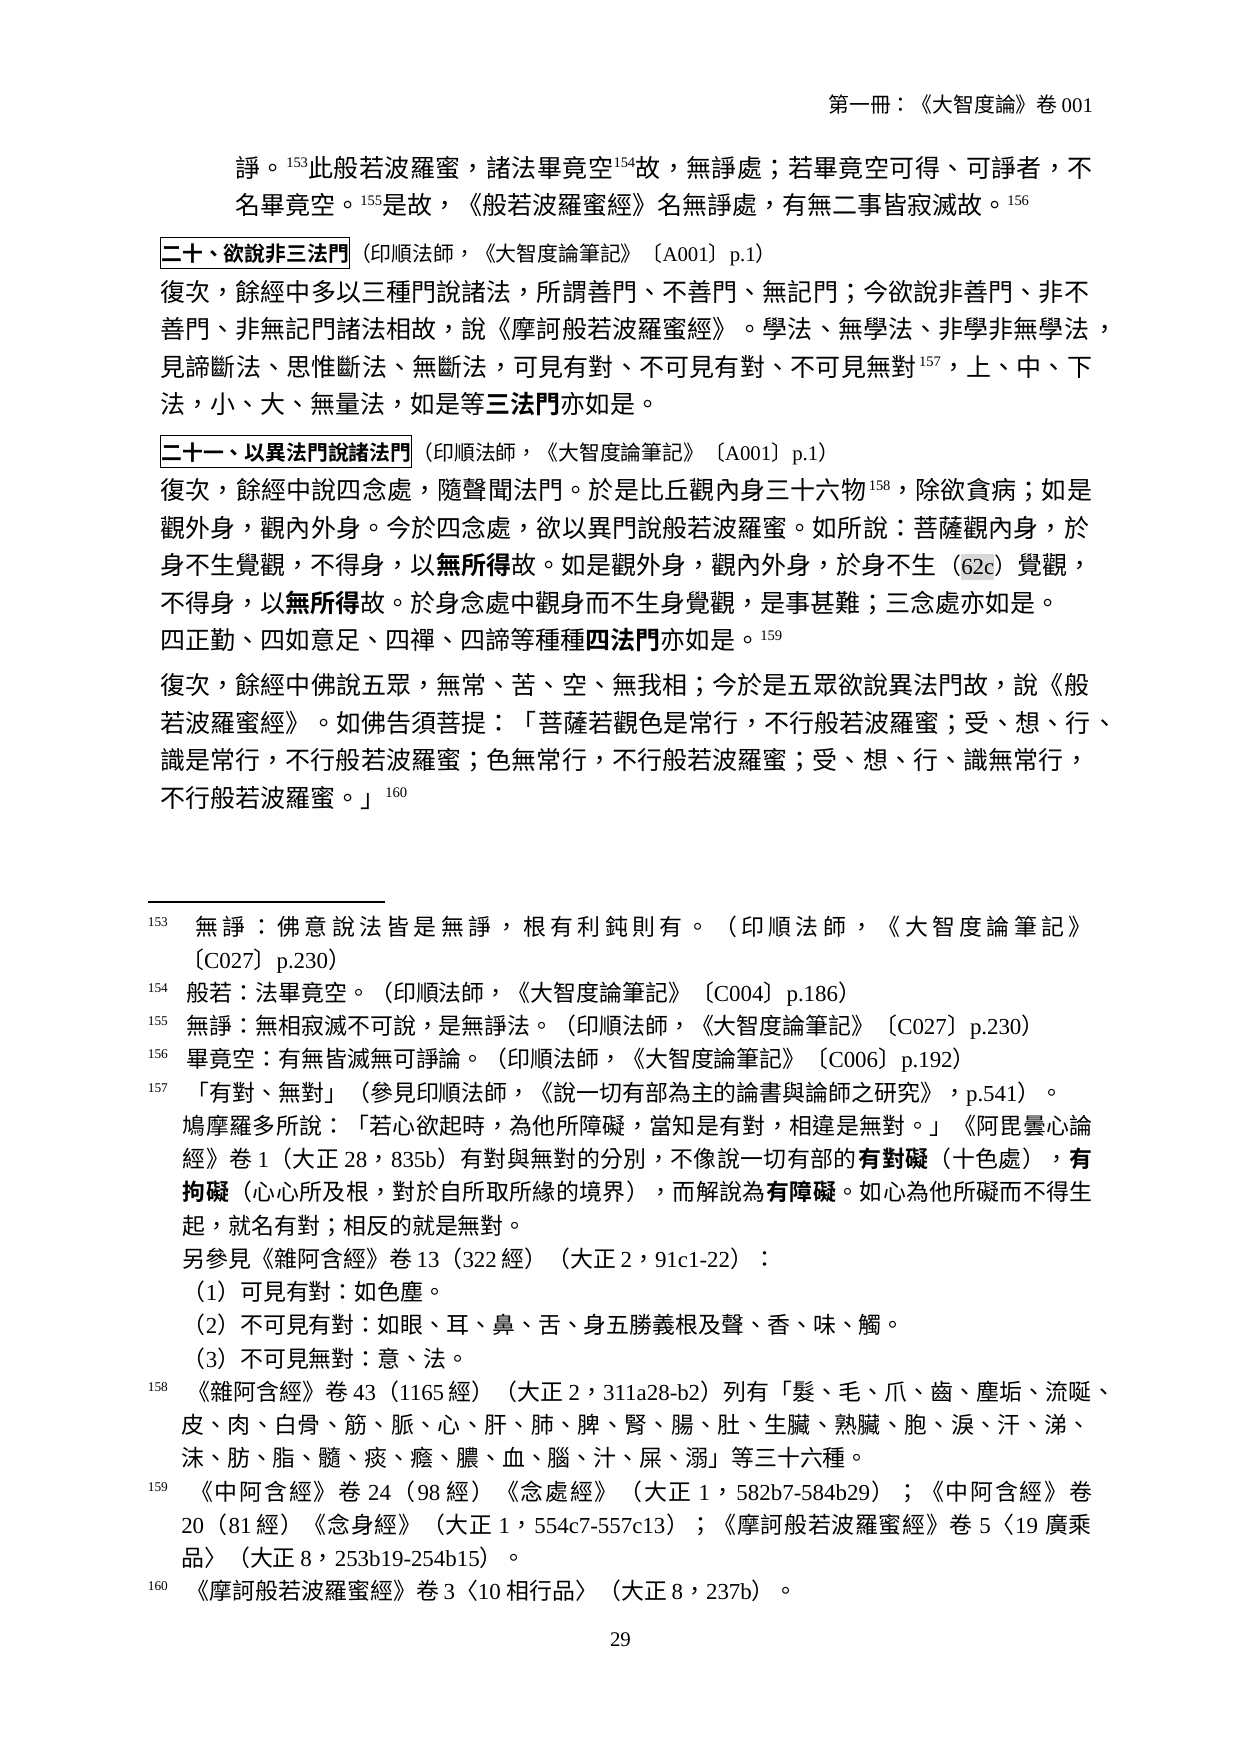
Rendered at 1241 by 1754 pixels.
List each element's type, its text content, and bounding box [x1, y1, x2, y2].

text 答曰：無諍法皆是無相，常寂滅不可說；今說布施等及無常、苦、空等諸法，皆為寂滅無戲論故說。利根者知佛意，不起諍；鈍根者不知佛意，取相、著心故起諍。此般若波羅蜜，諸法畢竟空故，無諍處；若畢竟空可得、可諍者，不名畢竟空。是故，《般若波羅蜜經》名無諍處，有無二事皆寂滅故。 [160, 148, 1092, 223]
text 復次，餘經中說四念處，隨聲聞法門。於是比丘觀內身三十六物，除欲貪病；如是觀外身，觀內外身。今於四念處，欲以異門說般若波羅蜜。如所說：菩薩觀內身，於身不生覺觀，不得身，以無所得故。如是觀外身，觀內外身，於身不生（62c）覺觀，不得身，以無所得故。於身念處中觀身而不生身覺觀，是事甚難；三念處亦如是。 [160, 470, 1092, 620]
text 復次，餘經中多以三種門說諸法，所謂善門、不善門、無記門；今欲說非善門、非不善門、非無記門諸法相故，說《摩訶般若波羅蜜經》。學法、無學法、非學非無學法，見諦斷法、思惟斷法、無斷法，可見有對、不可見有對、不可見無對，上、中、下法，小、大、無量法，如是等三法門亦如是。 [160, 271, 1092, 421]
text 四正勤、四如意足、四禪、四諦等種種四法門亦如是。 [160, 620, 1092, 658]
text 二十、欲說非三法門（印順法師，《大智度論筆記》〔A001〕p.1） [160, 234, 1092, 271]
text 復次，餘經中佛說五眾，無常、苦、空、無我相；今於是五眾欲說異法門故，說《般若波羅蜜經》。如佛告須菩提：「菩薩若觀色是常行，不行般若波羅蜜；受、想、行、識是常行，不行般若波羅蜜；色無常行，不行般若波羅蜜；受、想、行、識無常行，不行般若波羅蜜。」 [160, 665, 1092, 815]
text 二十一、以異法門說諸法門（印順法師，《大智度論筆記》〔A001〕p.1） [160, 433, 1092, 470]
